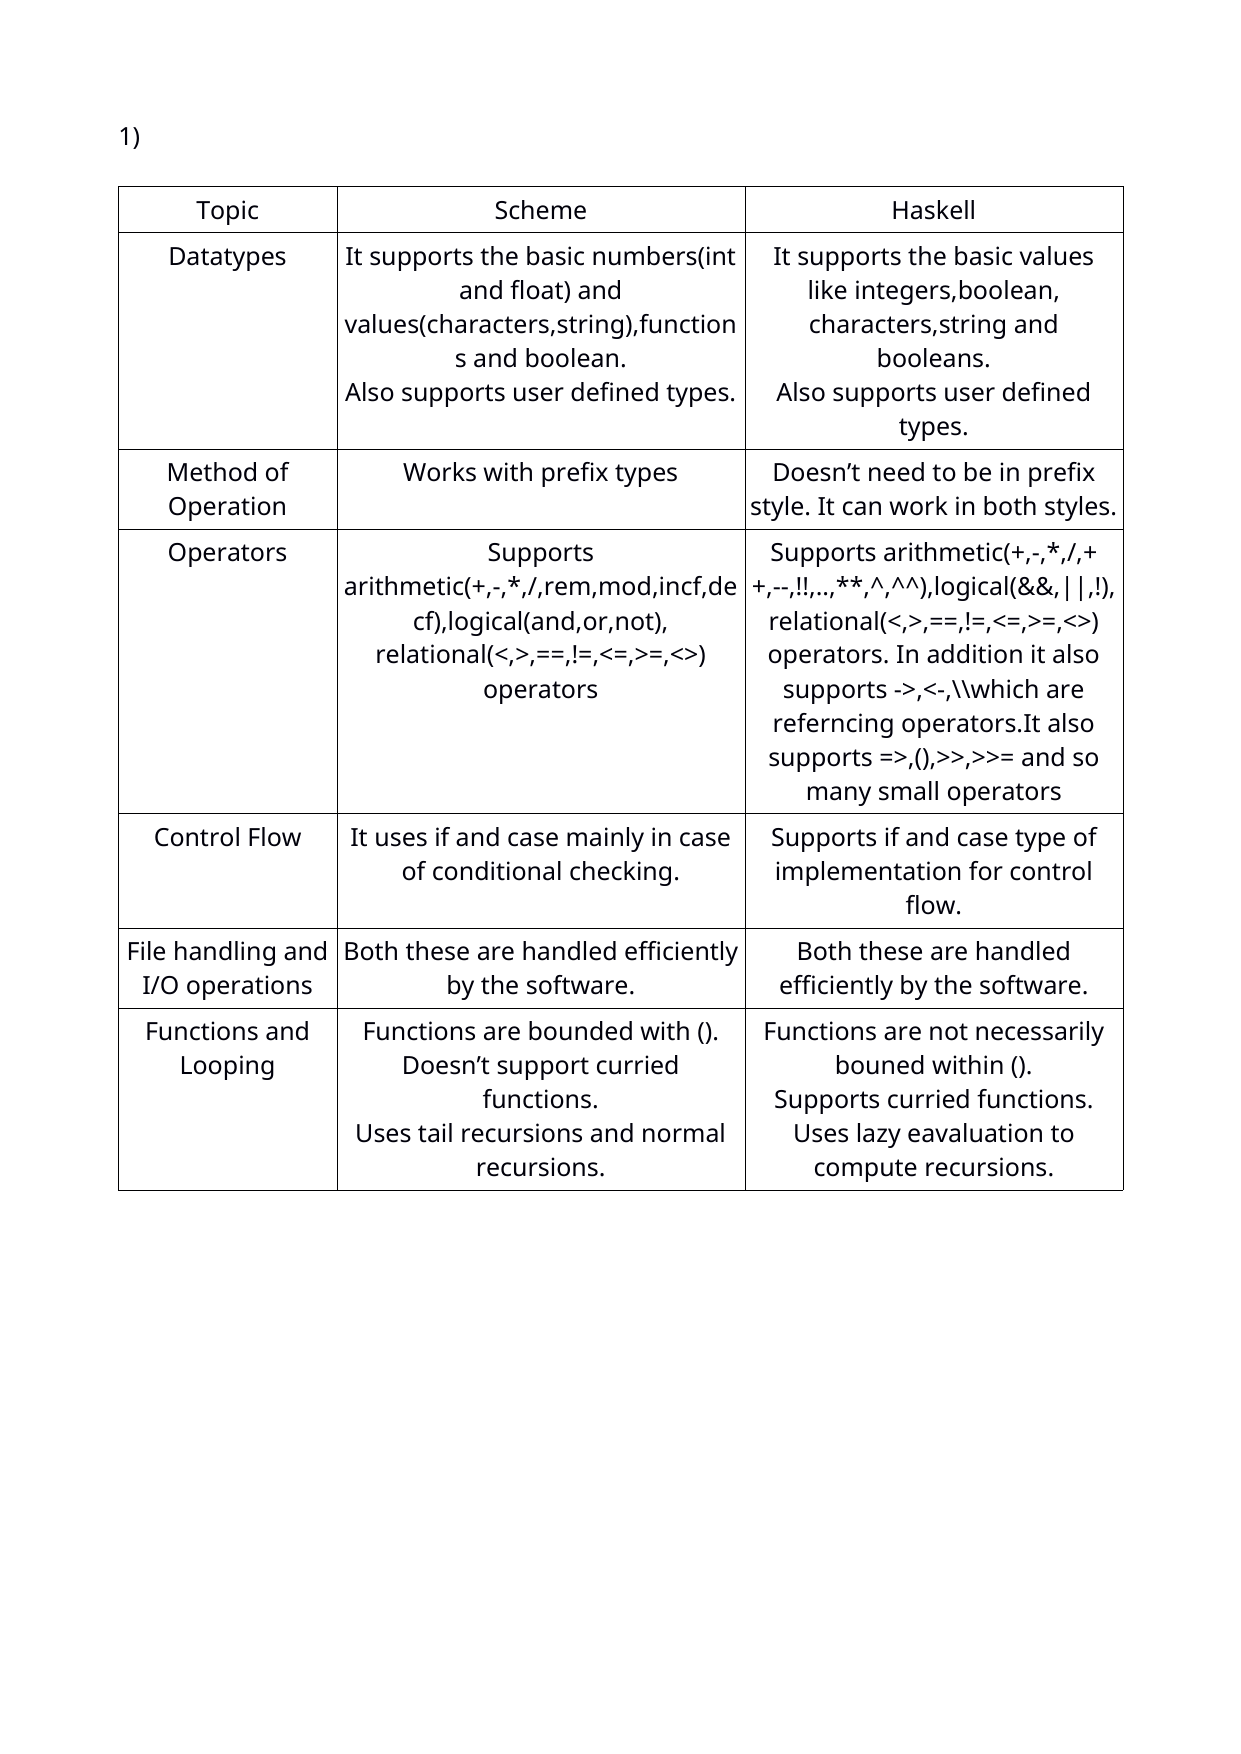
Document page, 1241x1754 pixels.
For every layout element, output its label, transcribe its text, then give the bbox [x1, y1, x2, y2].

table_cell Control Flow [119, 814, 337, 927]
table_cell Method of Operation [119, 450, 337, 529]
table_cell File handling and I/O operations [119, 929, 337, 1007]
table_header Topic [119, 187, 337, 232]
text 1) [118, 118, 1122, 152]
table_cell It supports the basic numbers(int and float) and values(characters,string),functions and boolean. Also supports user defined types. [338, 233, 745, 449]
table_cell Supports if and case type of implementation for control flow. [746, 814, 1123, 927]
table_cell Functions and Looping [119, 1009, 337, 1190]
table_header Haskell [746, 187, 1123, 232]
table_header Scheme [338, 187, 745, 232]
table_cell Both these are handled efficiently by the software. [338, 929, 745, 1007]
table_cell Doesn’t need to be in prefix style. It can work in both styles. [746, 450, 1123, 529]
table_cell Functions are bounded with (). Doesn’t support curried functions. Uses tail recursions and normal recursions. [338, 1009, 745, 1190]
table_cell Supports arithmetic(+,-,*,/,rem,mod,incf,decf),logical(and,or,not), relational(<,>,==,!=,<=,>=,<>) operators [338, 530, 745, 813]
table_cell Operators [119, 530, 337, 813]
table_cell Both these are handled efficiently by the software. [746, 929, 1123, 1007]
table_cell It supports the basic values like integers,boolean, characters,string and booleans. Also supports user defined types. [746, 233, 1123, 449]
table_cell Works with prefix types [338, 450, 745, 529]
table_cell Datatypes [119, 233, 337, 449]
table_cell Functions are not necessarily bouned within (). Supports curried functions. Uses lazy eavaluation to compute recursions. [746, 1009, 1123, 1190]
table_cell It uses if and case mainly in case of conditional checking. [338, 814, 745, 927]
table_cell Supports arithmetic(+,-,*,/,++,--,!!,..,**,^,^^),logical(&&,||,!), relational(<,>,==,!=,<=,>=,<>) operators. In addition it also supports ->,<-,\\which are referncing operators.It also supports =>,(),>>,>>= and so many small operators [746, 530, 1123, 813]
